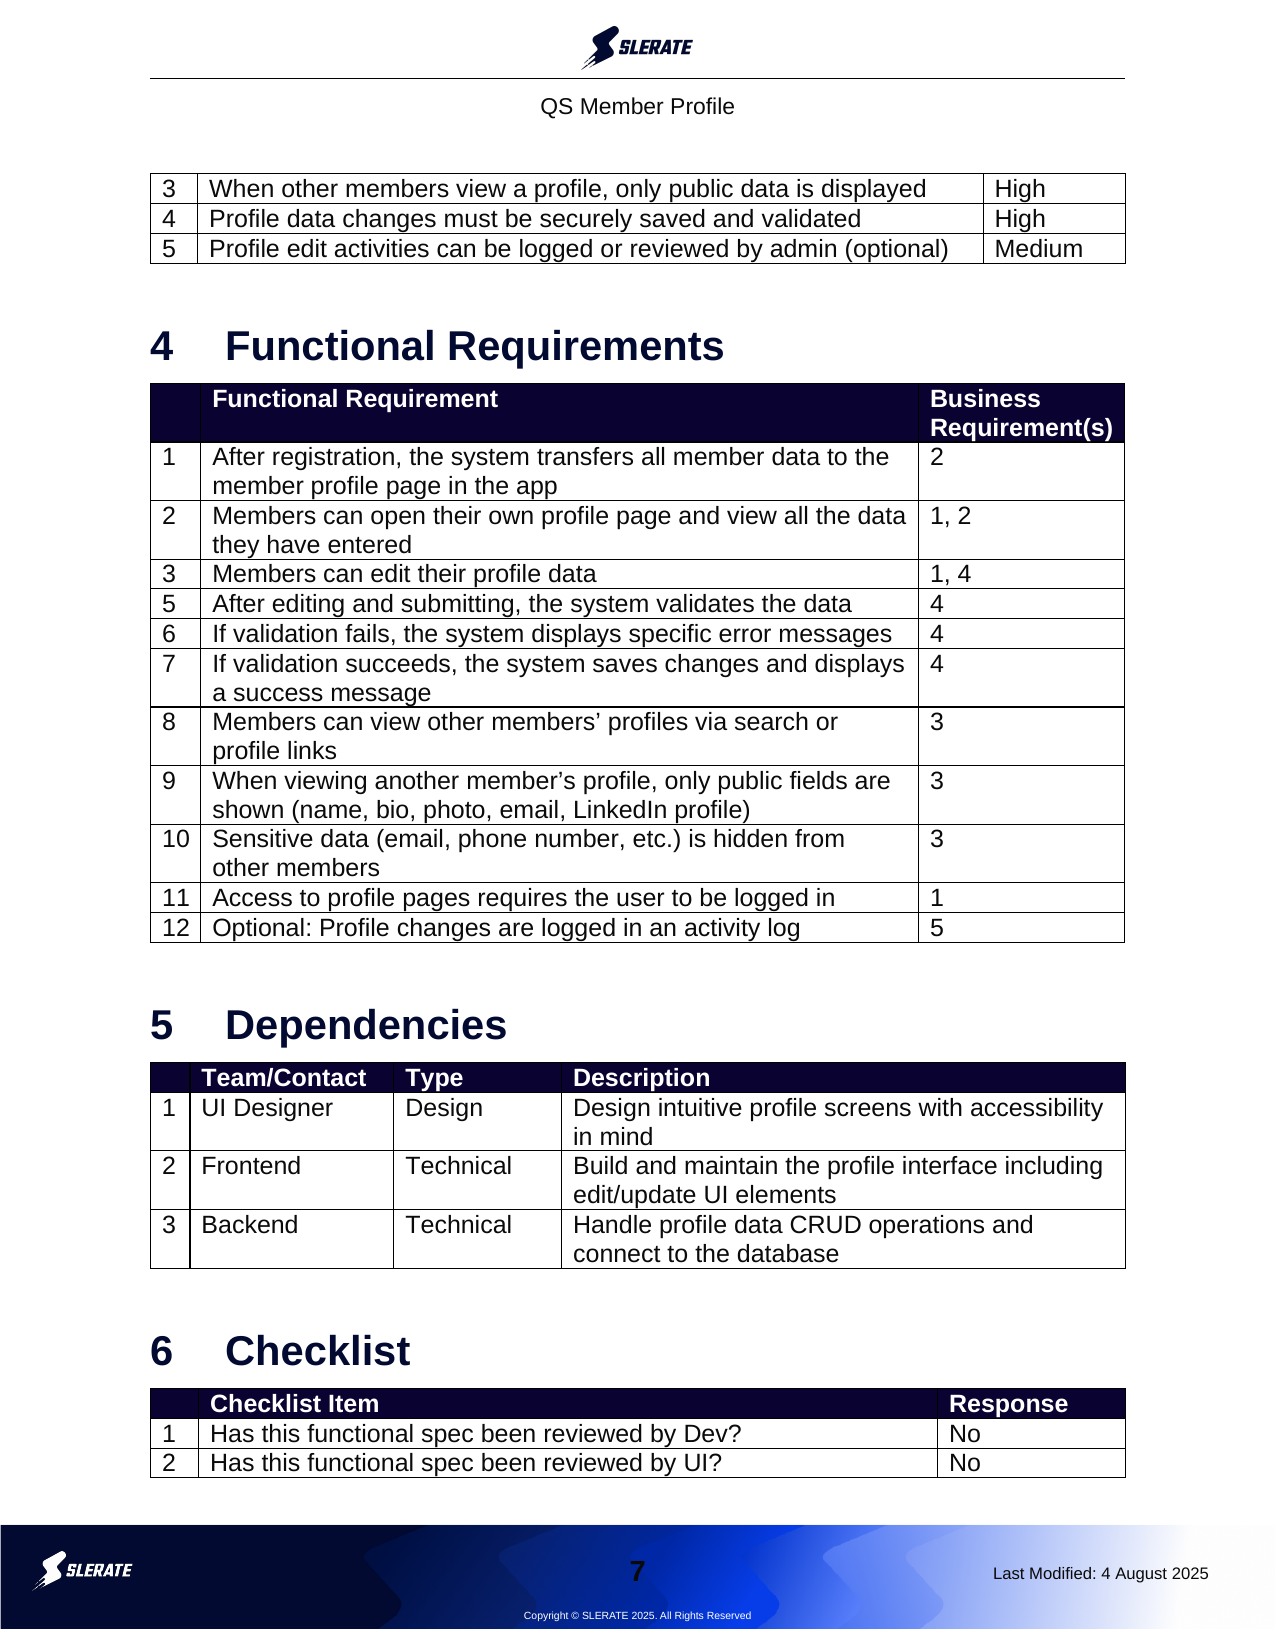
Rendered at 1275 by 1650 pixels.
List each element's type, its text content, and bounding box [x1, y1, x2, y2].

table_header Team/Contact [191, 1063, 393, 1092]
table_cell After registration, the system transfers all member data to the member profile page in the app [201, 443, 918, 500]
table_cell 7 [151, 649, 200, 706]
table_cell 2 [151, 1449, 198, 1477]
table_cell 1 [919, 883, 1124, 912]
table_cell Design intuitive profile screens with accessibility in mind [562, 1093, 1125, 1150]
table_cell Handle profile data CRUD operations and connect to the database [562, 1210, 1125, 1267]
table_cell Members can view other members’ profiles via search or profile links [201, 708, 918, 765]
table_cell 1 [151, 1419, 198, 1447]
table_cell If validation succeeds, the system saves changes and displays a success message [201, 649, 918, 706]
title Dependencies [150, 1001, 1125, 1048]
table_cell 4 [919, 589, 1124, 618]
table_cell 1, 2 [919, 501, 1124, 558]
table_header [151, 384, 200, 441]
table_cell High [984, 174, 1125, 203]
table_header Description [562, 1063, 1125, 1092]
table_header Type [394, 1063, 561, 1092]
table_cell 5 [151, 589, 200, 618]
table_cell Backend [191, 1210, 393, 1267]
table_cell Has this functional spec been reviewed by UI? [199, 1449, 937, 1477]
table_cell Access to profile pages requires the user to be logged in [201, 883, 918, 912]
table_cell 2 [151, 1151, 189, 1209]
table_cell 5 [919, 913, 1124, 942]
picture [0, 1520, 1275, 1629]
table_cell Profile data changes must be securely saved and validated [198, 204, 983, 233]
table_cell 4 [919, 649, 1124, 706]
table_header [151, 1389, 198, 1418]
table_cell No [938, 1449, 1125, 1477]
table_cell 3 [151, 1210, 189, 1267]
title Checklist [150, 1326, 1125, 1374]
title Functional Requirements [150, 321, 1125, 369]
table_cell 4 [919, 619, 1124, 648]
table_cell Frontend [191, 1151, 393, 1209]
table_cell Build and maintain the profile interface including edit/update UI elements [562, 1151, 1125, 1209]
table_cell 2 [151, 501, 200, 558]
picture [581, 26, 693, 70]
table_cell High [984, 204, 1125, 233]
table_header Checklist Item [199, 1389, 937, 1418]
table_cell Members can edit their profile data [201, 560, 918, 588]
table_cell After editing and submitting, the system validates the data [201, 589, 918, 618]
table_cell Medium [984, 234, 1125, 262]
table_cell Sensitive data (email, phone number, etc.) is hidden from other members [201, 825, 918, 882]
table_cell 8 [151, 708, 200, 765]
table_cell Design [394, 1093, 561, 1150]
table_cell Technical [394, 1151, 561, 1209]
table_cell 6 [151, 619, 200, 648]
table_cell Has this functional spec been reviewed by Dev? [199, 1419, 937, 1447]
table_cell 11 [151, 883, 200, 912]
table_cell 12 [151, 913, 200, 942]
table_cell Members can open their own profile page and view all the data they have entered [201, 501, 918, 558]
table_cell 3 [919, 825, 1124, 882]
table_cell 5 [151, 234, 197, 262]
table_cell 3 [151, 174, 197, 203]
table_header Business Requirement(s) [919, 384, 1124, 441]
table_cell 1 [151, 443, 200, 500]
table_cell Profile edit activities can be logged or reviewed by admin (optional) [198, 234, 983, 262]
table_cell 3 [919, 766, 1124, 823]
table_cell When other members view a profile, only public data is displayed [198, 174, 983, 203]
table_cell 3 [151, 560, 200, 588]
table_cell Technical [394, 1210, 561, 1267]
table_cell 10 [151, 825, 200, 882]
table_cell Optional: Profile changes are logged in an activity log [201, 913, 918, 942]
table_header [151, 1063, 189, 1092]
table_cell 1, 4 [919, 560, 1124, 588]
table_header Functional Requirement [201, 384, 918, 441]
table_cell 3 [919, 708, 1124, 765]
table_cell 4 [151, 204, 197, 233]
table_cell When viewing another member’s profile, only public fields are shown (name, bio, photo, email, LinkedIn profile) [201, 766, 918, 823]
table_cell 1 [151, 1093, 189, 1150]
table_header Response [938, 1389, 1125, 1418]
table_cell UI Designer [191, 1093, 393, 1150]
table_cell No [938, 1419, 1125, 1447]
table_cell 9 [151, 766, 200, 823]
table_cell 2 [919, 443, 1124, 500]
table_cell If validation fails, the system displays specific error messages [201, 619, 918, 648]
